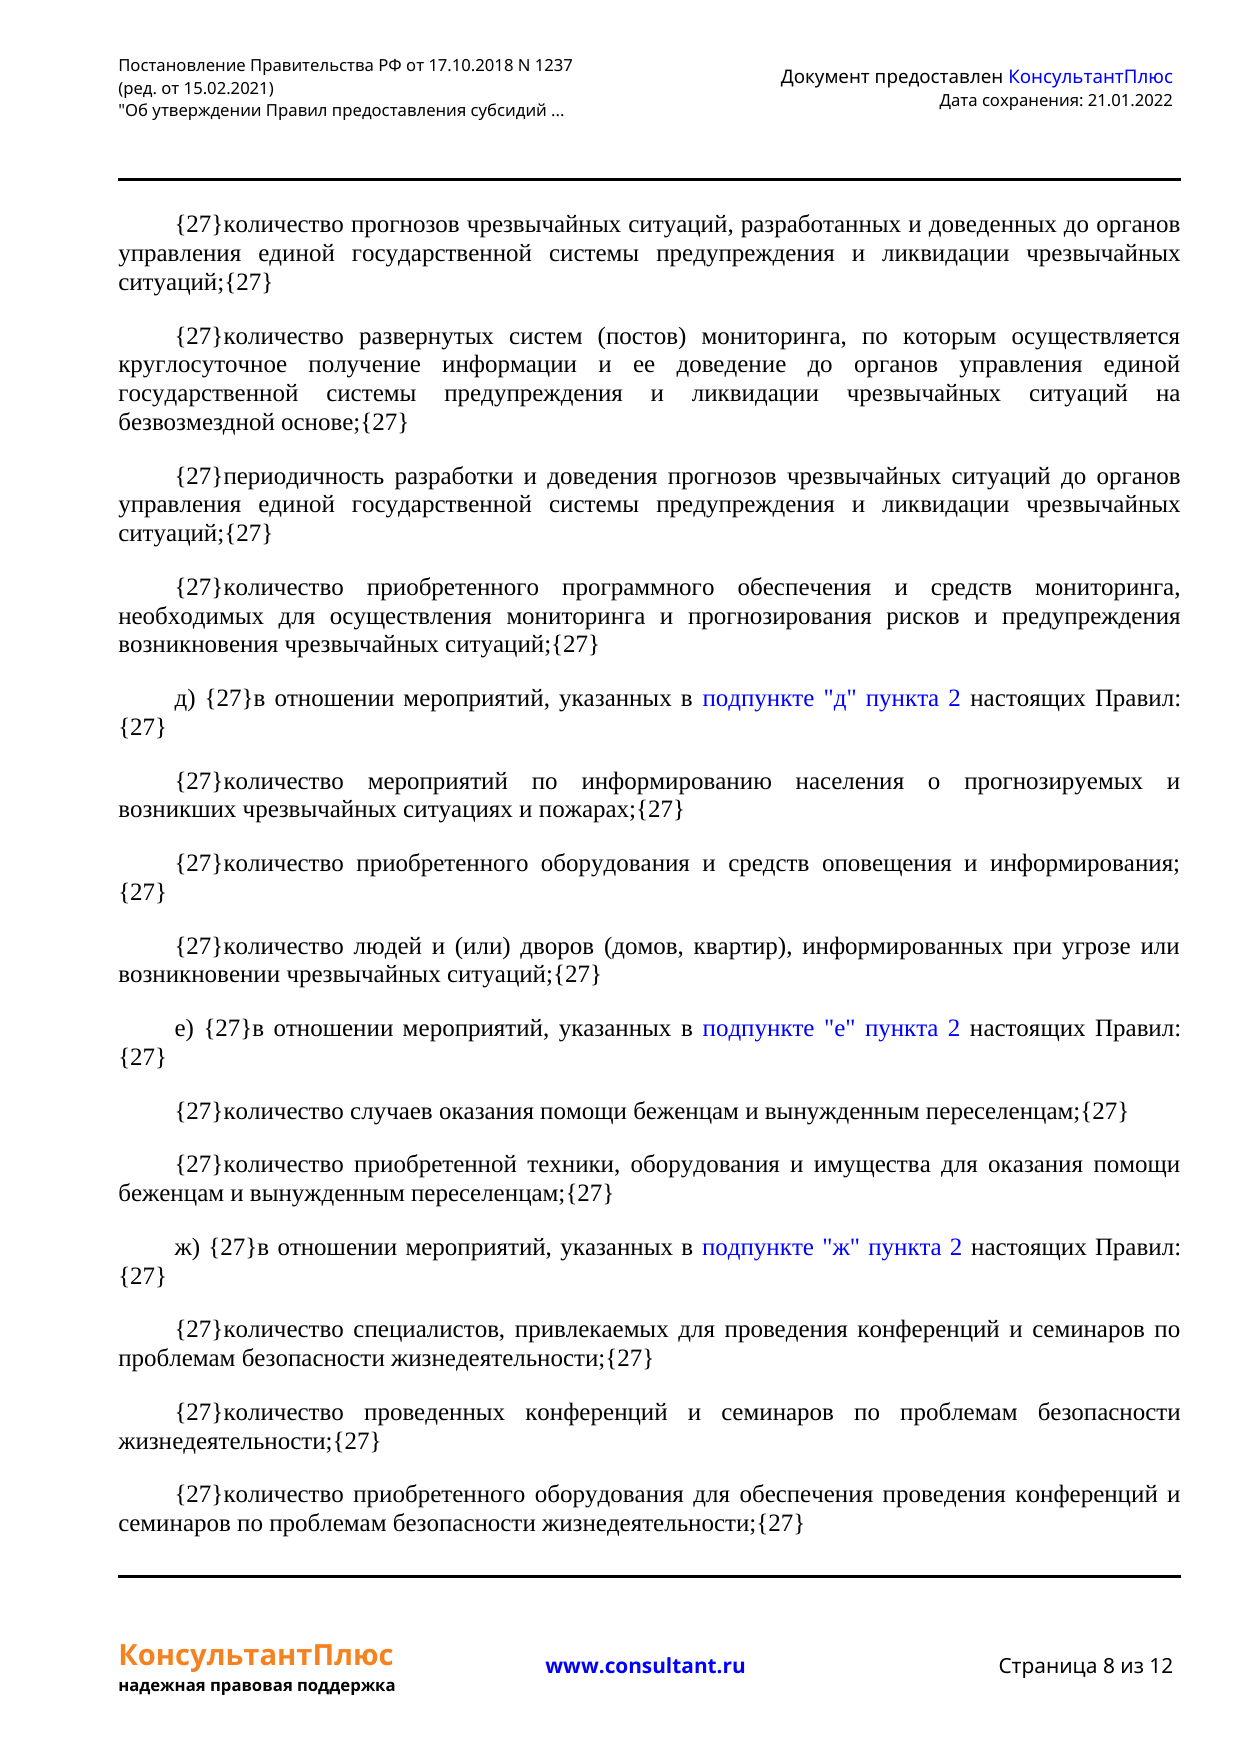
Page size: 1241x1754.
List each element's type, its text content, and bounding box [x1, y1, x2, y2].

text {27}количество прогнозов чрезвычайных ситуаций, разработанных и доведенных до органов управления единой государственной системы предупреждения и ликвидации чрезвычайных ситуаций;{27} [118, 209, 1181, 296]
text д) {27}в отношении мероприятий, указанных в подпункте "д" пункта 2 настоящих Правил:{27} [118, 683, 1181, 741]
text {27}количество людей и (или) дворов (домов, квартир), информированных при угрозе или возникновении чрезвычайных ситуаций;{27} [118, 931, 1181, 988]
text {27}количество приобретенного оборудования для обеспечения проведения конференций и семинаров по проблемам безопасности жизнедеятельности;{27} [118, 1479, 1181, 1537]
text ж) {27}в отношении мероприятий, указанных в подпункте "ж" пункта 2 настоящих Правил:{27} [118, 1232, 1181, 1289]
text {27}количество мероприятий по информированию населения о прогнозируемых и возникших чрезвычайных ситуациях и пожарах;{27} [118, 766, 1181, 823]
text {27}количество приобретенной техники, оборудования и имущества для оказания помощи беженцам и вынужденным переселенцам;{27} [118, 1149, 1181, 1207]
text {27}количество развернутых систем (постов) мониторинга, по которым осуществляется круглосуточное получение информации и ее доведение до органов управления единой государственной системы предупреждения и ликвидации чрезвычайных ситуаций на безвозмездной основе;{27} [118, 321, 1181, 436]
text {27}количество проведенных конференций и семинаров по проблемам безопасности жизнедеятельности;{27} [118, 1397, 1181, 1454]
text {27}периодичность разработки и доведения прогнозов чрезвычайных ситуаций до органов управления единой государственной системы предупреждения и ликвидации чрезвычайных ситуаций;{27} [118, 461, 1181, 547]
text {27}количество специалистов, привлекаемых для проведения конференций и семинаров по проблемам безопасности жизнедеятельности;{27} [118, 1314, 1181, 1372]
text {27}количество приобретенного программного обеспечения и средств мониторинга, необходимых для осуществления мониторинга и прогнозирования рисков и предупреждения возникновения чрезвычайных ситуаций;{27} [118, 572, 1181, 658]
text {27}количество приобретенного оборудования и средств оповещения и информирования;{27} [118, 848, 1181, 906]
text {27}количество случаев оказания помощи беженцам и вынужденным переселенцам;{27} [118, 1096, 1181, 1124]
text е) {27}в отношении мероприятий, указанных в подпункте "е" пункта 2 настоящих Правил:{27} [118, 1013, 1181, 1071]
